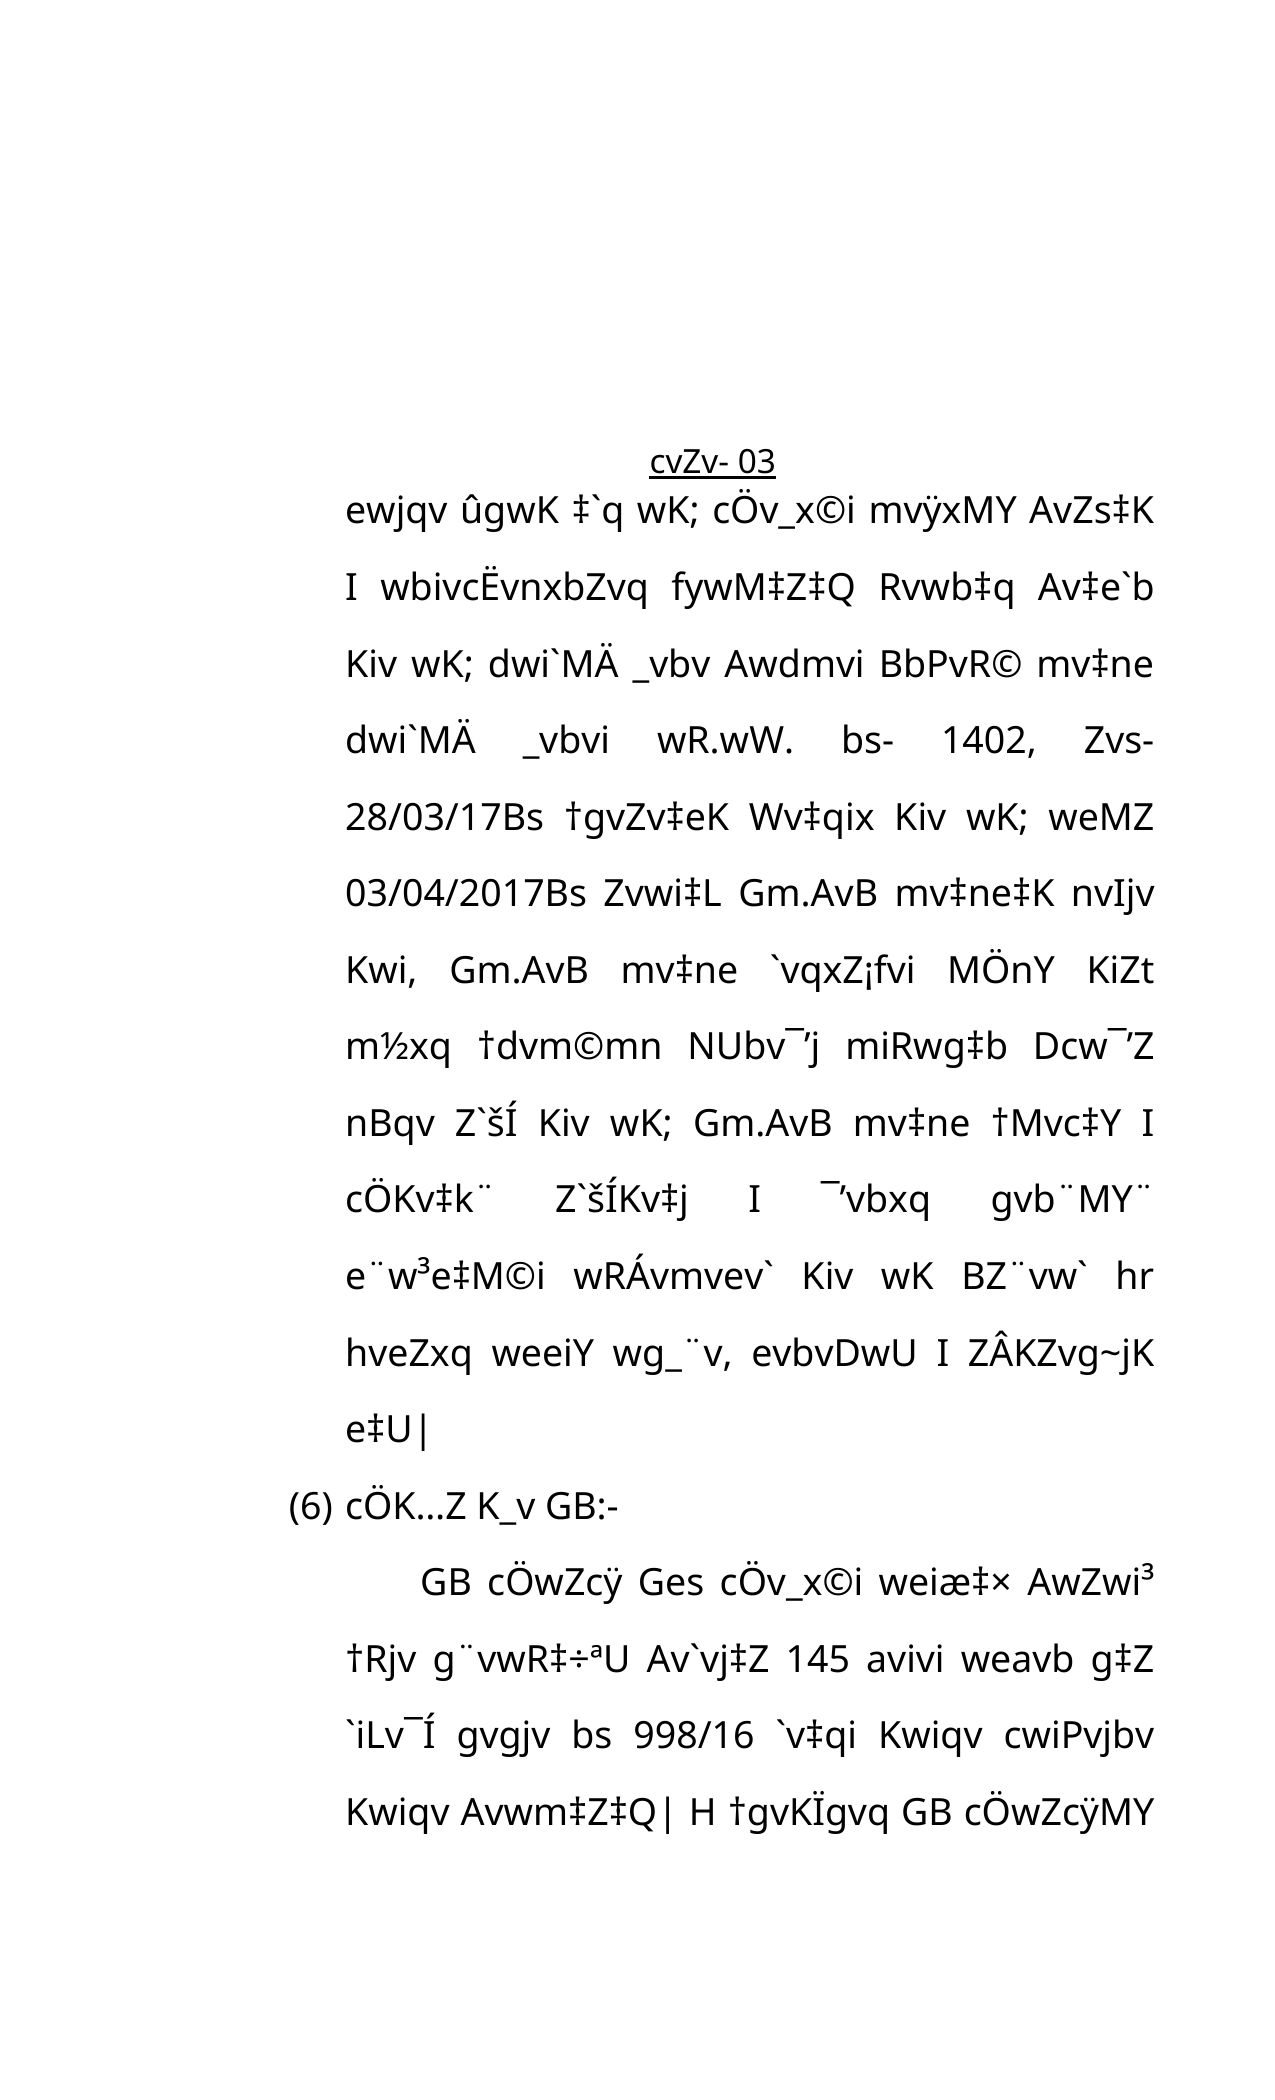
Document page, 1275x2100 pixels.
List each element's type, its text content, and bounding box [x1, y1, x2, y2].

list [345, 484, 1155, 1453]
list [345, 1556, 1155, 1836]
list cÖK…Z K_v GB:- [289, 1479, 1155, 1530]
